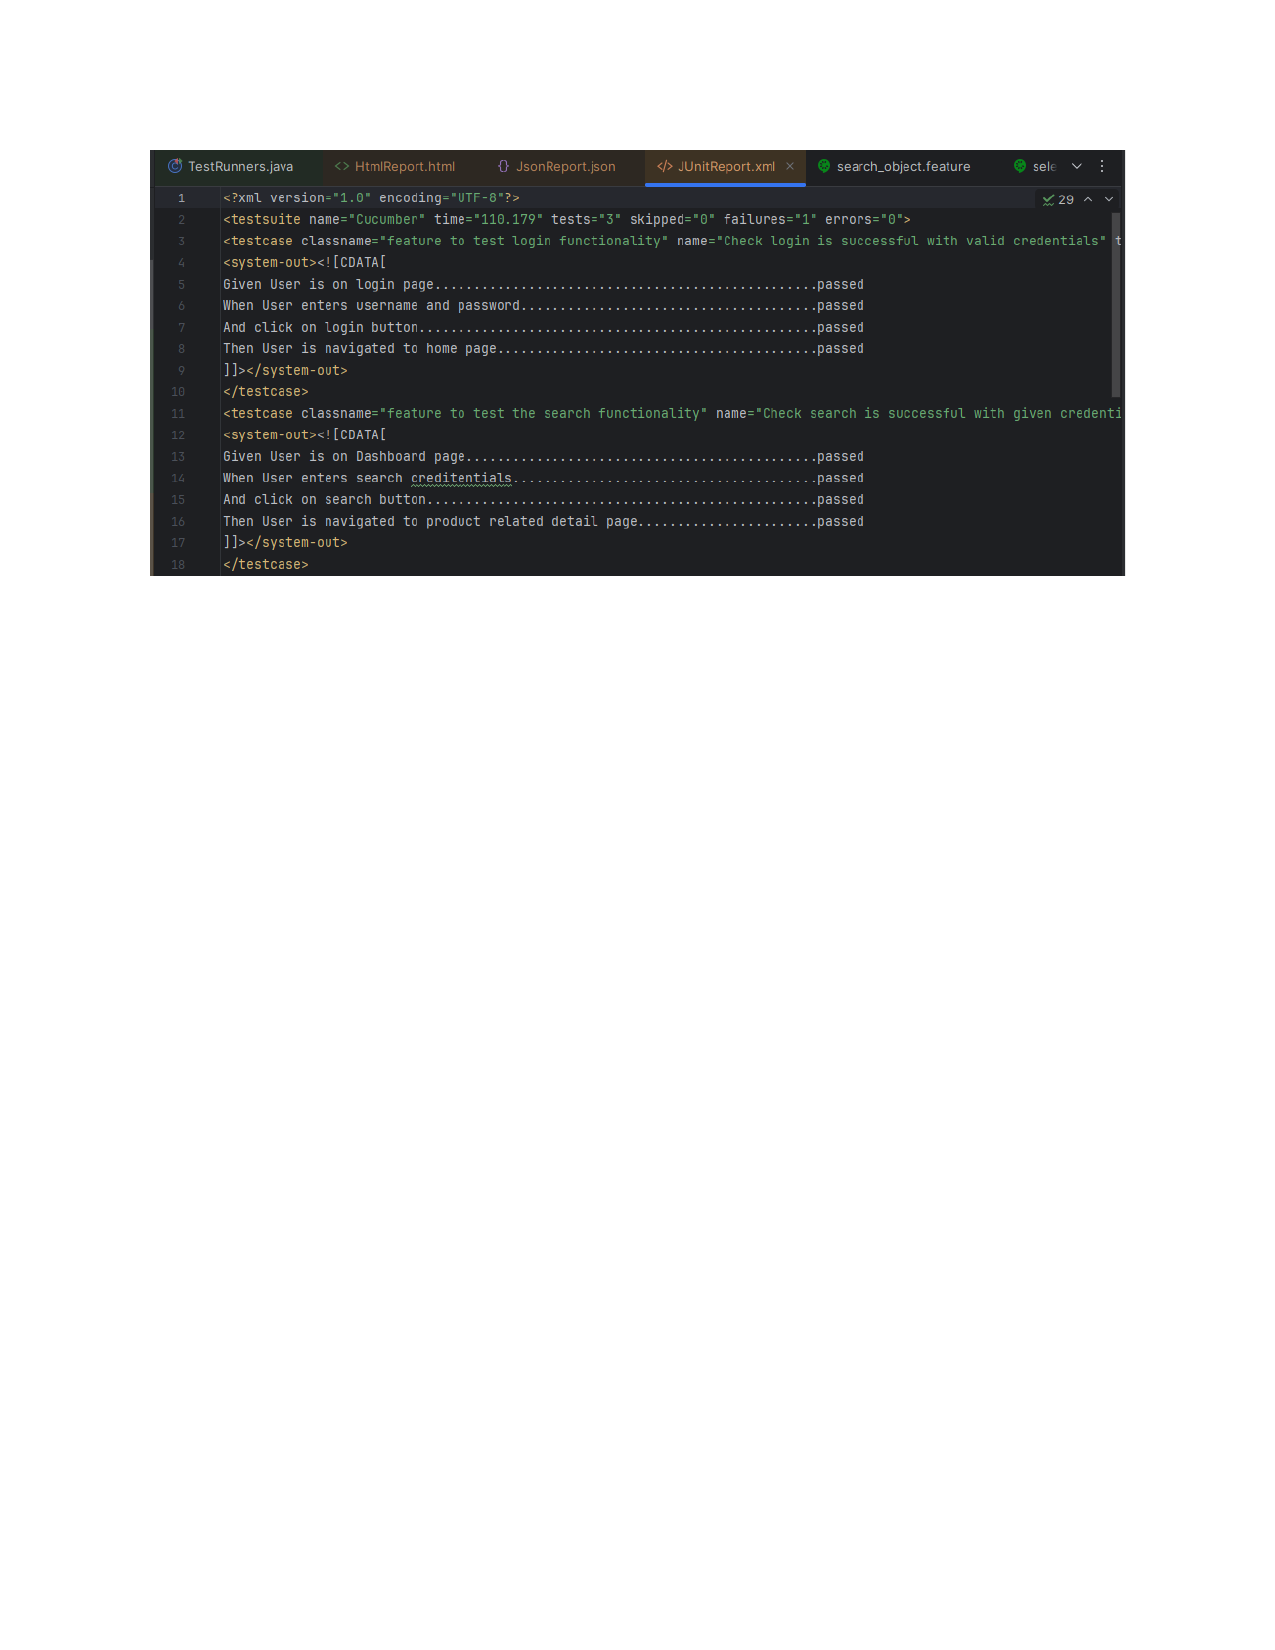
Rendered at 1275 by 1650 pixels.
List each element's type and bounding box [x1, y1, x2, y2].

picture [150, 150, 1125, 576]
